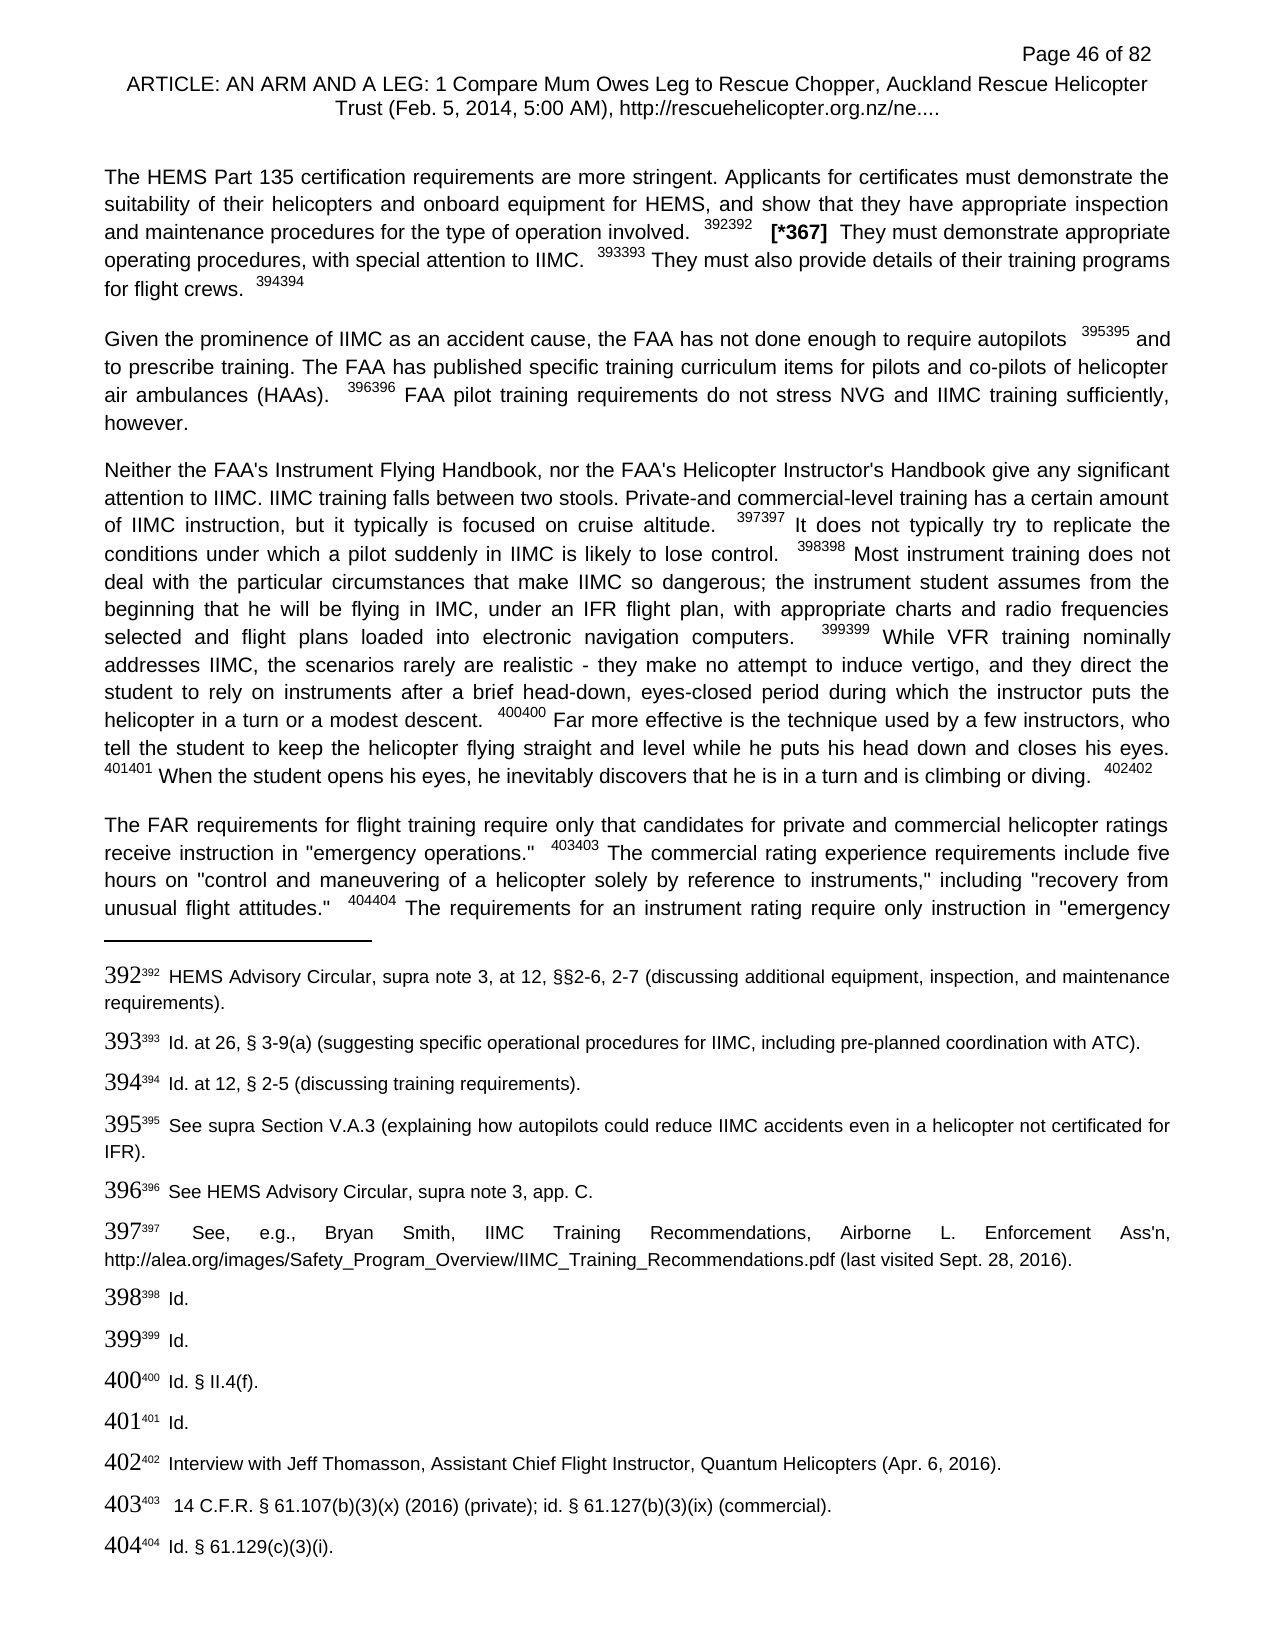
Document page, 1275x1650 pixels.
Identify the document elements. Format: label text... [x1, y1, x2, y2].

text The FAR requirements for flight training require only that candidates for private and commercial helicopter ratings receive instruction in "emergency operations." 403 The commercial rating experience requirements include five hours on "control and maneuvering of a helicopter solely by reference to instruments," including "recovery from unusual flight attitudes." 404 The requirements for an instrument rating require only instruction in "emergency [*368] operations." 405 The aeronautical experience requirements include nothing on IIMC. 406 The FAA's practical test standards for helicopter commercial ratings, which specify the tasks that must be assigned by examiners for the practical test, include no IFR flying tasks. 407 The Practical Test Standards (PTS) for helicopter instrument ratings include nothing about IIMC. 408 The Airborne Law Enforcement Association (ALEA) guide for IIMC training recognizes the shortcomings in the formal training requirements and highlights the differences between planned IFR flight and planned VFR flight that encounters IMC: [104, 809, 1171, 921]
text Neither the FAA's Instrument Flying Handbook, nor the FAA's Helicopter Instructor's Handbook give any significant attention to IIMC. IIMC training falls between two stools. Private-and commercial-level training has a certain amount of IIMC instruction, but it typically is focused on cruise altitude. 397 It does not typically try to replicate the conditions under which a pilot suddenly in IIMC is likely to lose control. 398 Most instrument training does not deal with the particular circumstances that make IIMC so dangerous; the instrument student assumes from the beginning that he will be flying in IMC, under an IFR flight plan, with appropriate charts and radio frequencies selected and flight plans loaded into electronic navigation computers. 399 While VFR training nominally addresses IIMC, the scenarios rarely are realistic - they make no attempt to induce vertigo, and they direct the student to rely on instruments after a brief head-down, eyes-closed period during which the instructor puts the helicopter in a turn or a modest descent. 400 Far more effective is the technique used by a few instructors, who tell the student to keep the helicopter flying straight and level while he puts his head down and closes his eyes. 401 When the student opens his eyes, he inevitably discovers that he is in a turn and is climbing or diving. 402 [104, 455, 1171, 788]
text Given the prominence of IIMC as an accident cause, the FAA has not done enough to require autopilots 395 and to prescribe training. The FAA has published specific training curriculum items for pilots and co-pilots of helicopter air ambulances (HAAs). 396 FAA pilot training requirements do not stress NVG and IIMC training sufficiently, however. [104, 323, 1171, 434]
text The HEMS Part 135 certification requirements are more stringent. Applicants for certificates must demonstrate the suitability of their helicopters and onboard equipment for HEMS, and show that they have appropriate inspection and maintenance procedures for the type of operation involved. 392 [*367] They must demonstrate appropriate operating procedures, with special attention to IIMC. 393 They must also provide details of their training programs for flight crews. 394 [104, 161, 1171, 302]
